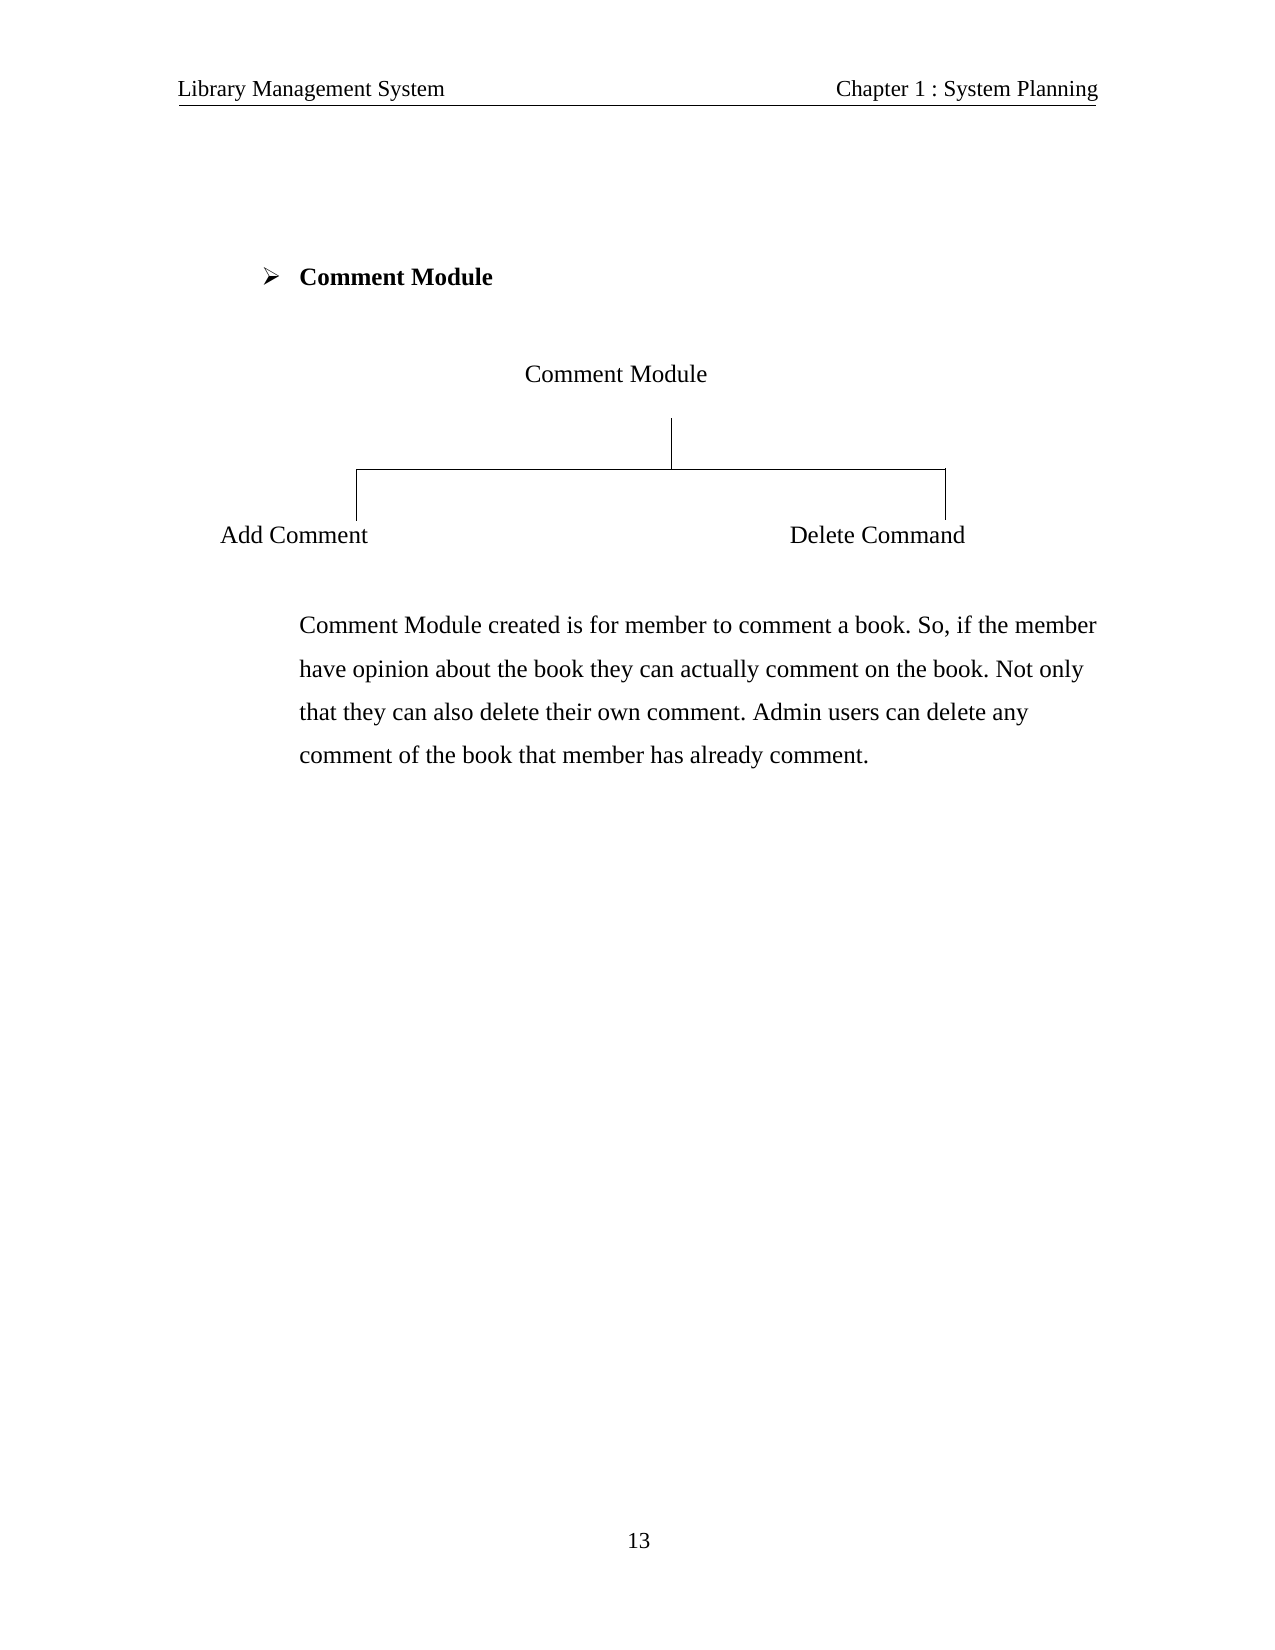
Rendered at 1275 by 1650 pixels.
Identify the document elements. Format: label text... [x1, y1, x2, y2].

subtitle Comment Module [261, 262, 1121, 291]
text Comment Module created is for member to comment a book. So, if the member have opinion about the book they can actually comment on the book. Not only that they can also delete their own comment. Admin users can delete any comment of the book that member has already comment. [299, 611, 1099, 769]
